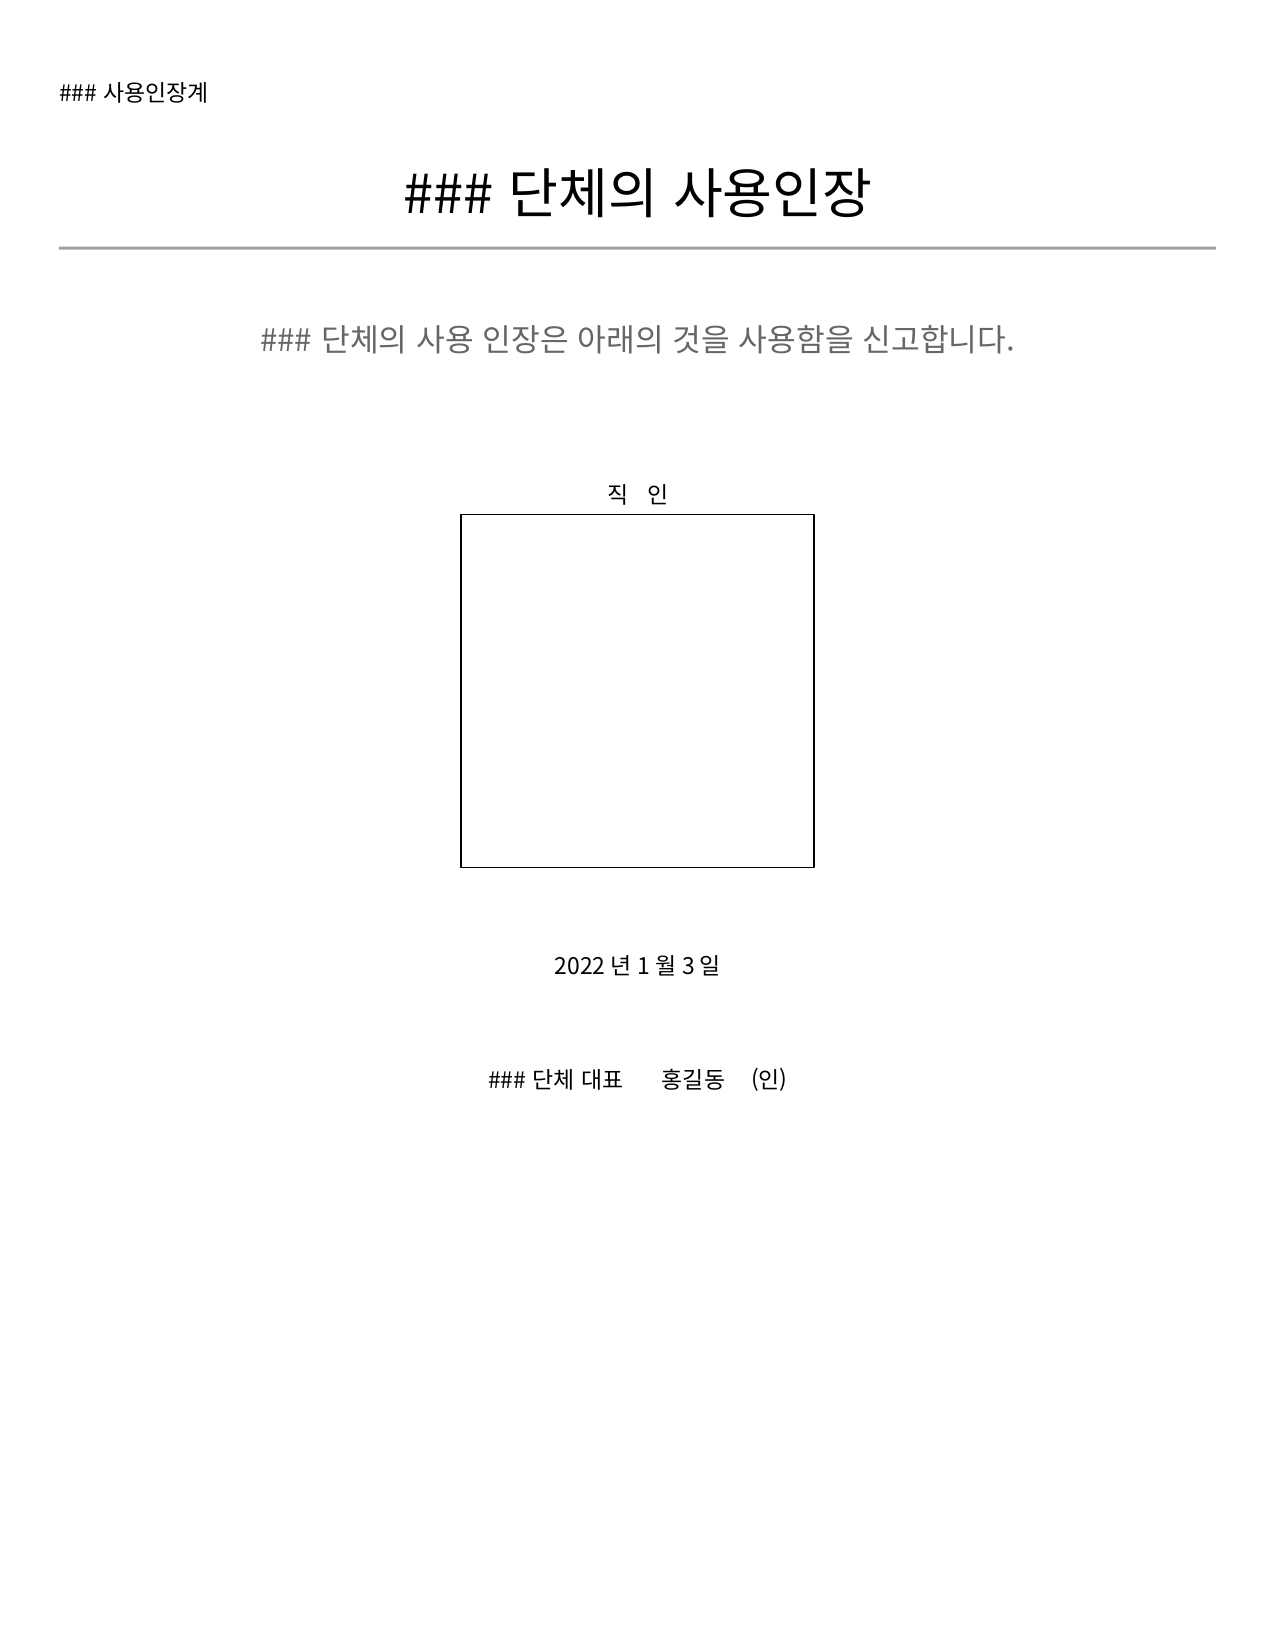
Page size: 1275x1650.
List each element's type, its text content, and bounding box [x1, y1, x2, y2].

title ### 단체의 사용인장 [59, 150, 1216, 229]
subtitle ### 단체의 사용 인장은 아래의 것을 사용함을 신고합니다. [59, 315, 1216, 360]
text 2022년 1월 3일 [59, 948, 1216, 981]
text ### 단체 대표 홍길동 (인) [59, 1062, 1216, 1096]
text 직 인 [59, 476, 1216, 510]
